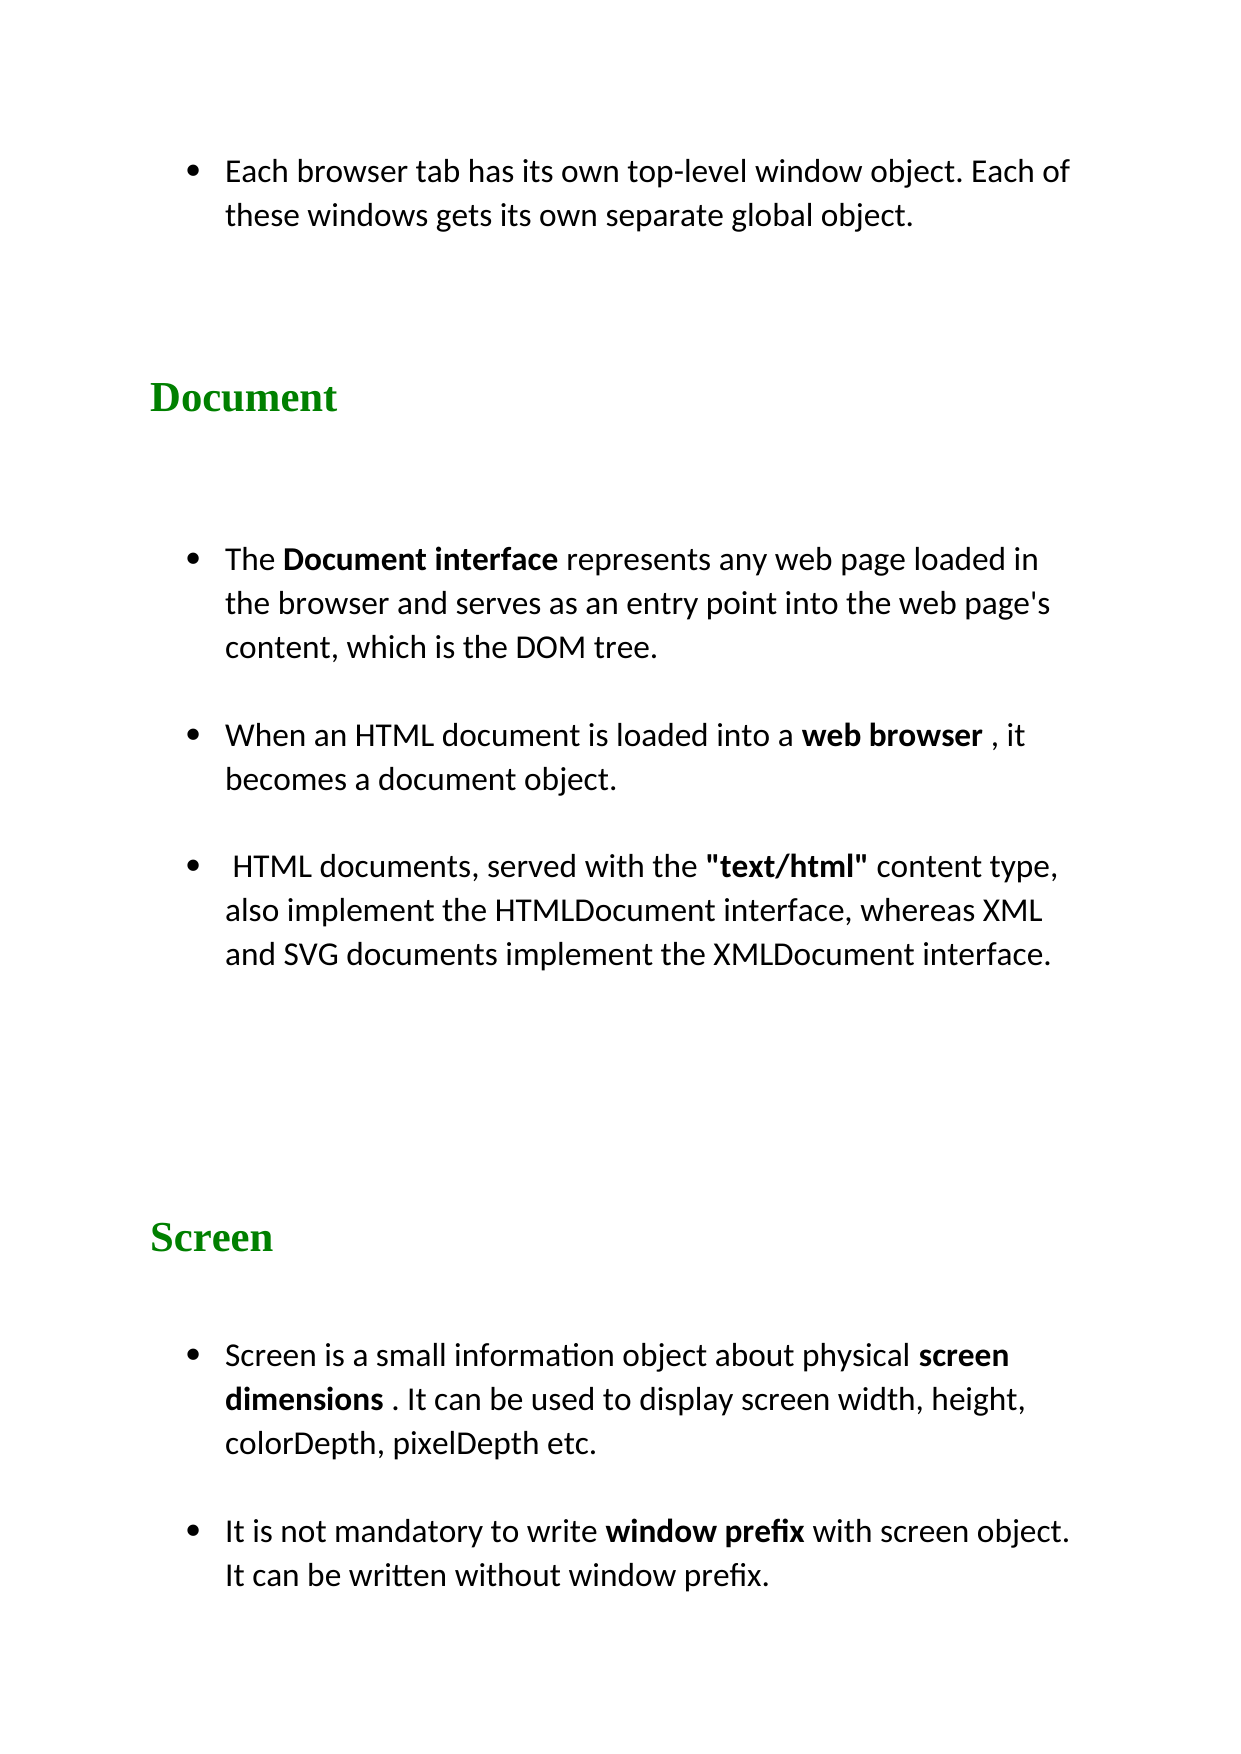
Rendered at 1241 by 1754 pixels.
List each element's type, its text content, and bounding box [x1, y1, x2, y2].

list HTML documents, served with the "text/html" content type, also implement the HTMLDocument interface, whereas XML and SVG documents implement the XMLDocument interface. [187, 845, 1090, 974]
subtitle Screen [150, 1211, 1090, 1261]
list It is not mandatory to write window prefix with screen object. It can be written without window prefix. [187, 1509, 1090, 1594]
list When an HTML document is loaded into a web browser , it becomes a document object. [187, 713, 1090, 798]
list Each browser tab has its own top-level window object. Each of these windows gets its own separate global object. [187, 150, 1090, 235]
text Document [150, 371, 1090, 421]
list Screen is a small information object about physical screen dimensions . It can be used to display screen width, height, colorDepth, pixelDepth etc. [187, 1334, 1090, 1462]
list The Document interface represents any web page loaded in the browser and serves as an entry point into the web page's content, which is the DOM tree. [187, 538, 1090, 666]
